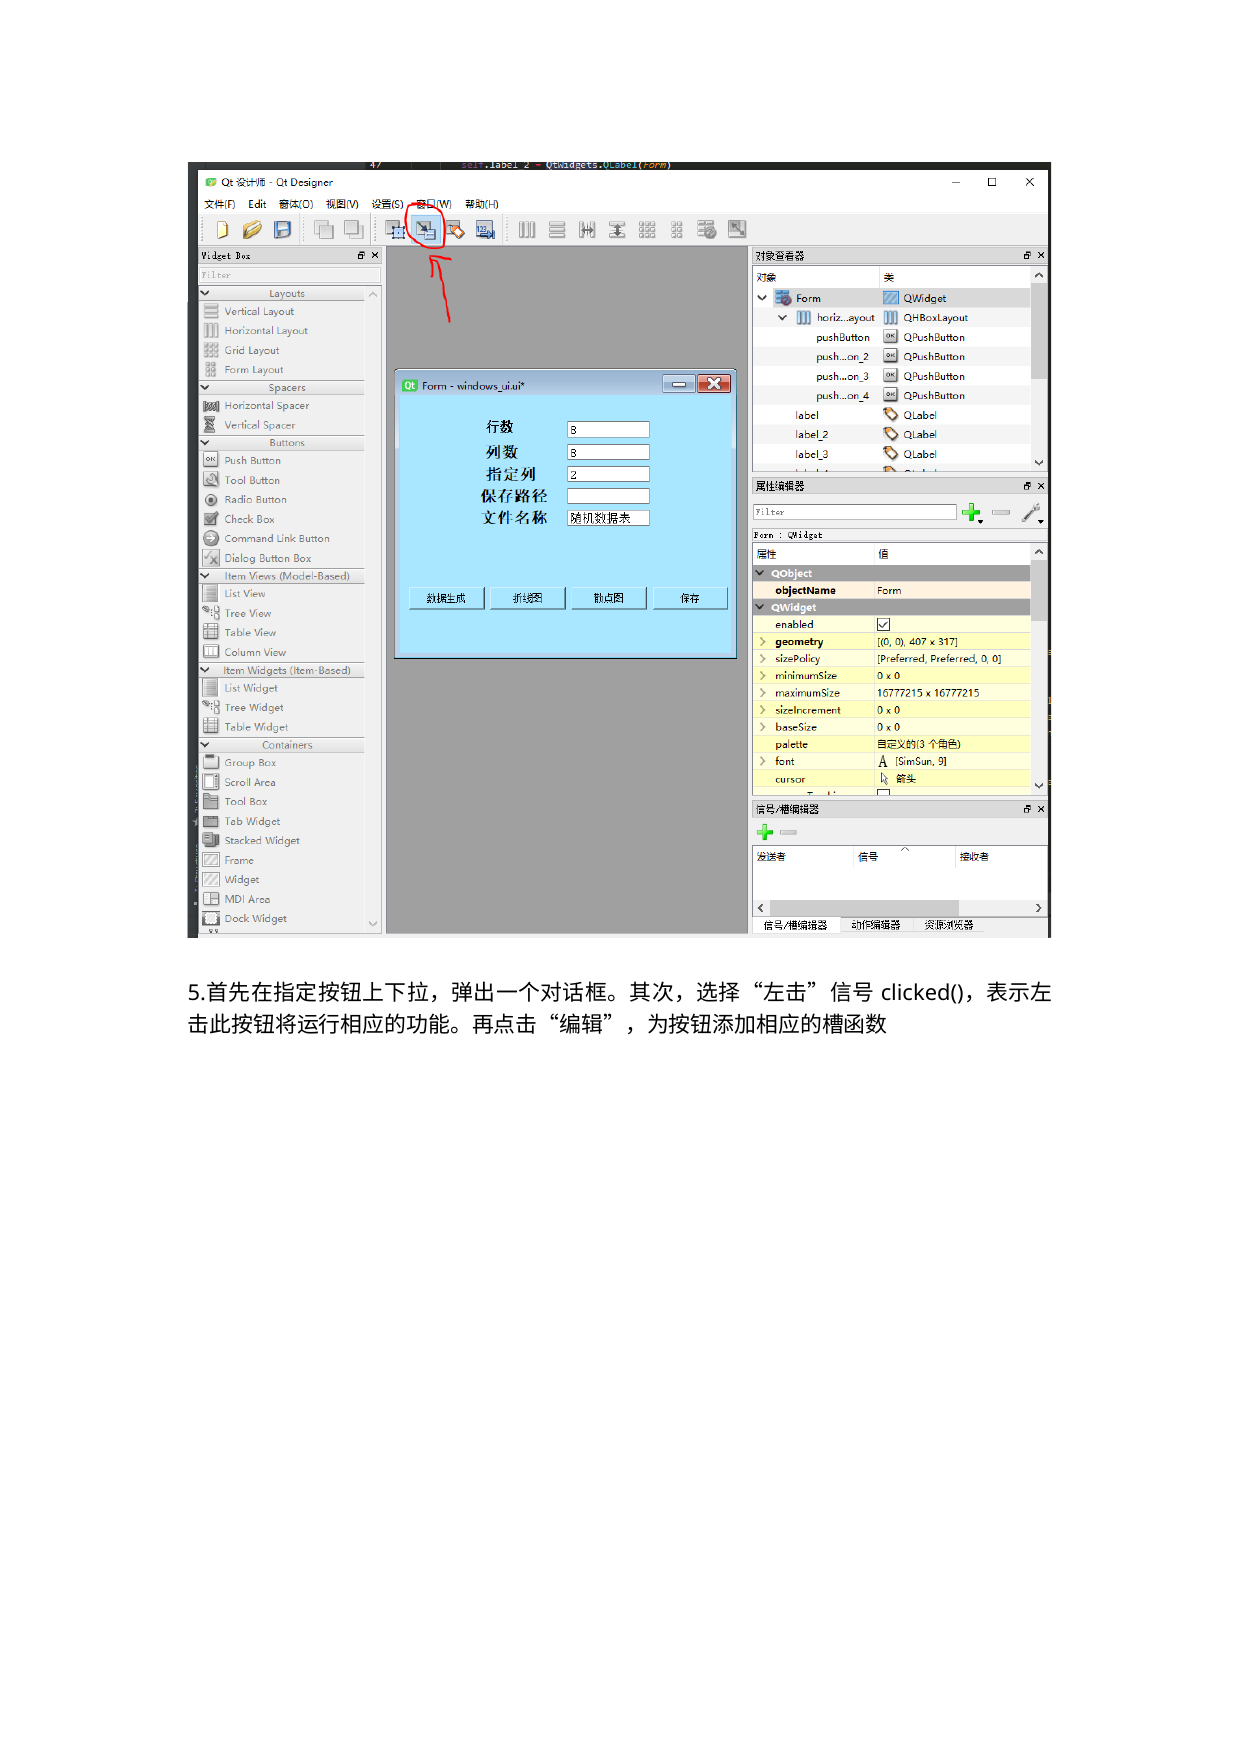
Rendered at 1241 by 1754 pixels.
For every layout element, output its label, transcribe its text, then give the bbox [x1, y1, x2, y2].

picture [187, 162, 1052, 938]
text 5.首先在指定按钮上下拉，弹出一个对话框。其次，选择“左击”信号clicked()，表示左击此按钮将运行相应的功能。再点击“编辑”，为按钮添加相应的槽函数 [187, 974, 1053, 1039]
